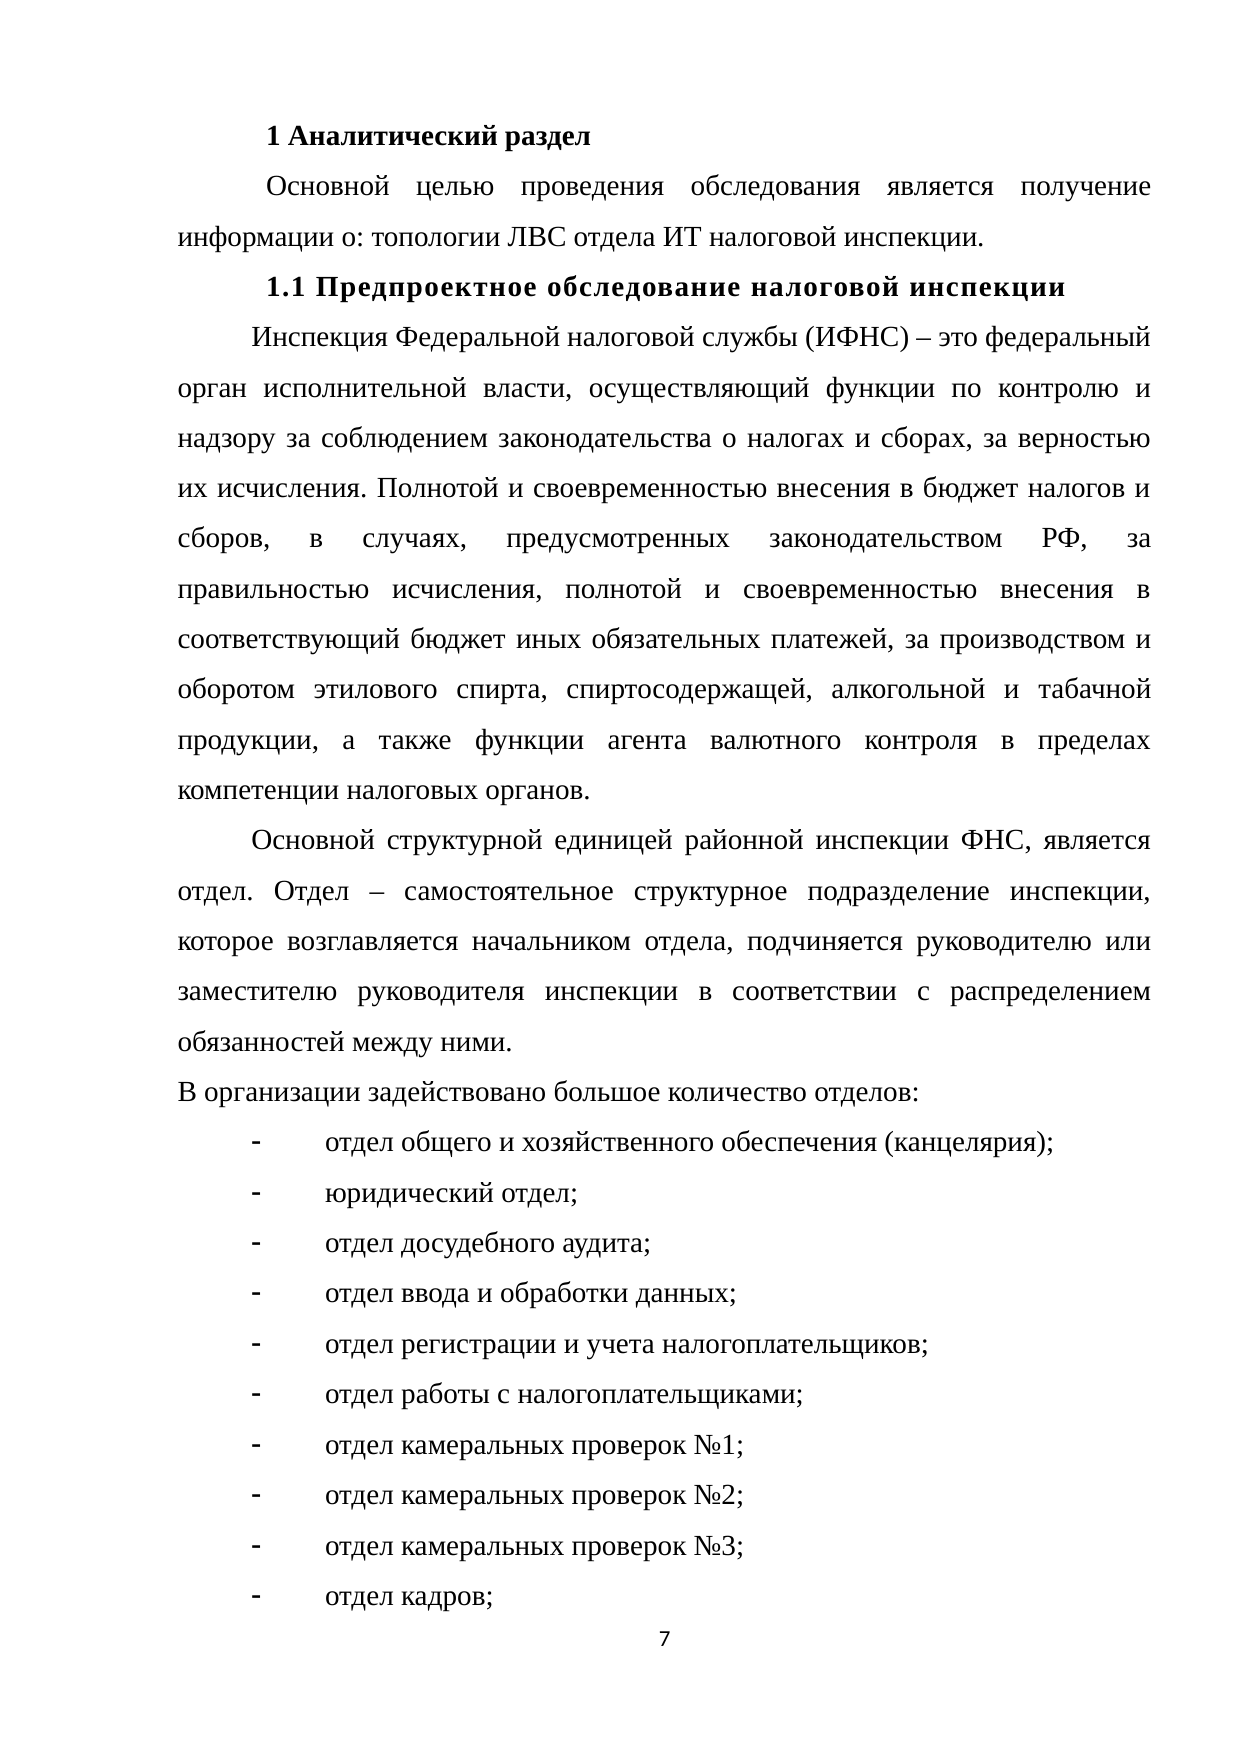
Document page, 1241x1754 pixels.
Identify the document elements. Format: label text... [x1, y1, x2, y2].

list отдел кадров; [177, 1578, 1152, 1612]
list отдел досудебного аудита; [177, 1225, 1152, 1259]
text Основной структурной единицей районной инспекции ФНС, является отдел. Отдел – самостоятельное структурное подразделение инспекции, которое возглавляется начальником отдела, подчиняется руководителю или заместителю руководителя инспекции в соответствии с распределением обязанностей между ними. [177, 822, 1152, 1057]
text В организации задействовано большое количество отделов: [177, 1074, 1152, 1108]
list юридический отдел; [177, 1175, 1152, 1208]
list отдел камеральных проверок №2; [177, 1477, 1152, 1511]
list отдел регистрации и учета налогоплательщиков; [177, 1326, 1152, 1360]
list отдел камеральных проверок №3; [177, 1528, 1152, 1561]
list отдел работы с налогоплательщиками; [177, 1376, 1152, 1410]
list отдел камеральных проверок №1; [177, 1427, 1152, 1461]
subtitle 1 Аналитический раздел [177, 118, 1152, 152]
text Основной целью проведения обследования является получение информации о: топологии ЛВС отдела ИТ налоговой инспекции. [177, 168, 1152, 252]
text Инспекция Федеральной налоговой службы (ИФНС) – это федеральный орган исполнительной власти, осуществляющий функции по контролю и надзору за соблюдением законодательства о налогах и сборах, за верностью их исчисления. Полнотой и своевременностью внесения в бюджет налогов и сборов, в случаях, предусмотренных законодательством РФ, за правильностью исчисления, полнотой и своевременностью внесения в соответствующий бюджет иных обязательных платежей, за производством и оборотом этилового спирта, спиртосодержащей, алкогольной и табачной продукции, а также функции агента валютного контроля в пределах компетенции налоговых органов. [177, 319, 1152, 806]
list отдел общего и хозяйственного обеспечения (канцелярия); [177, 1124, 1152, 1158]
subtitle 1.1 Предпроектное обследование налоговой инспекции [177, 269, 1152, 303]
list отдел ввода и обработки данных; [177, 1276, 1152, 1309]
